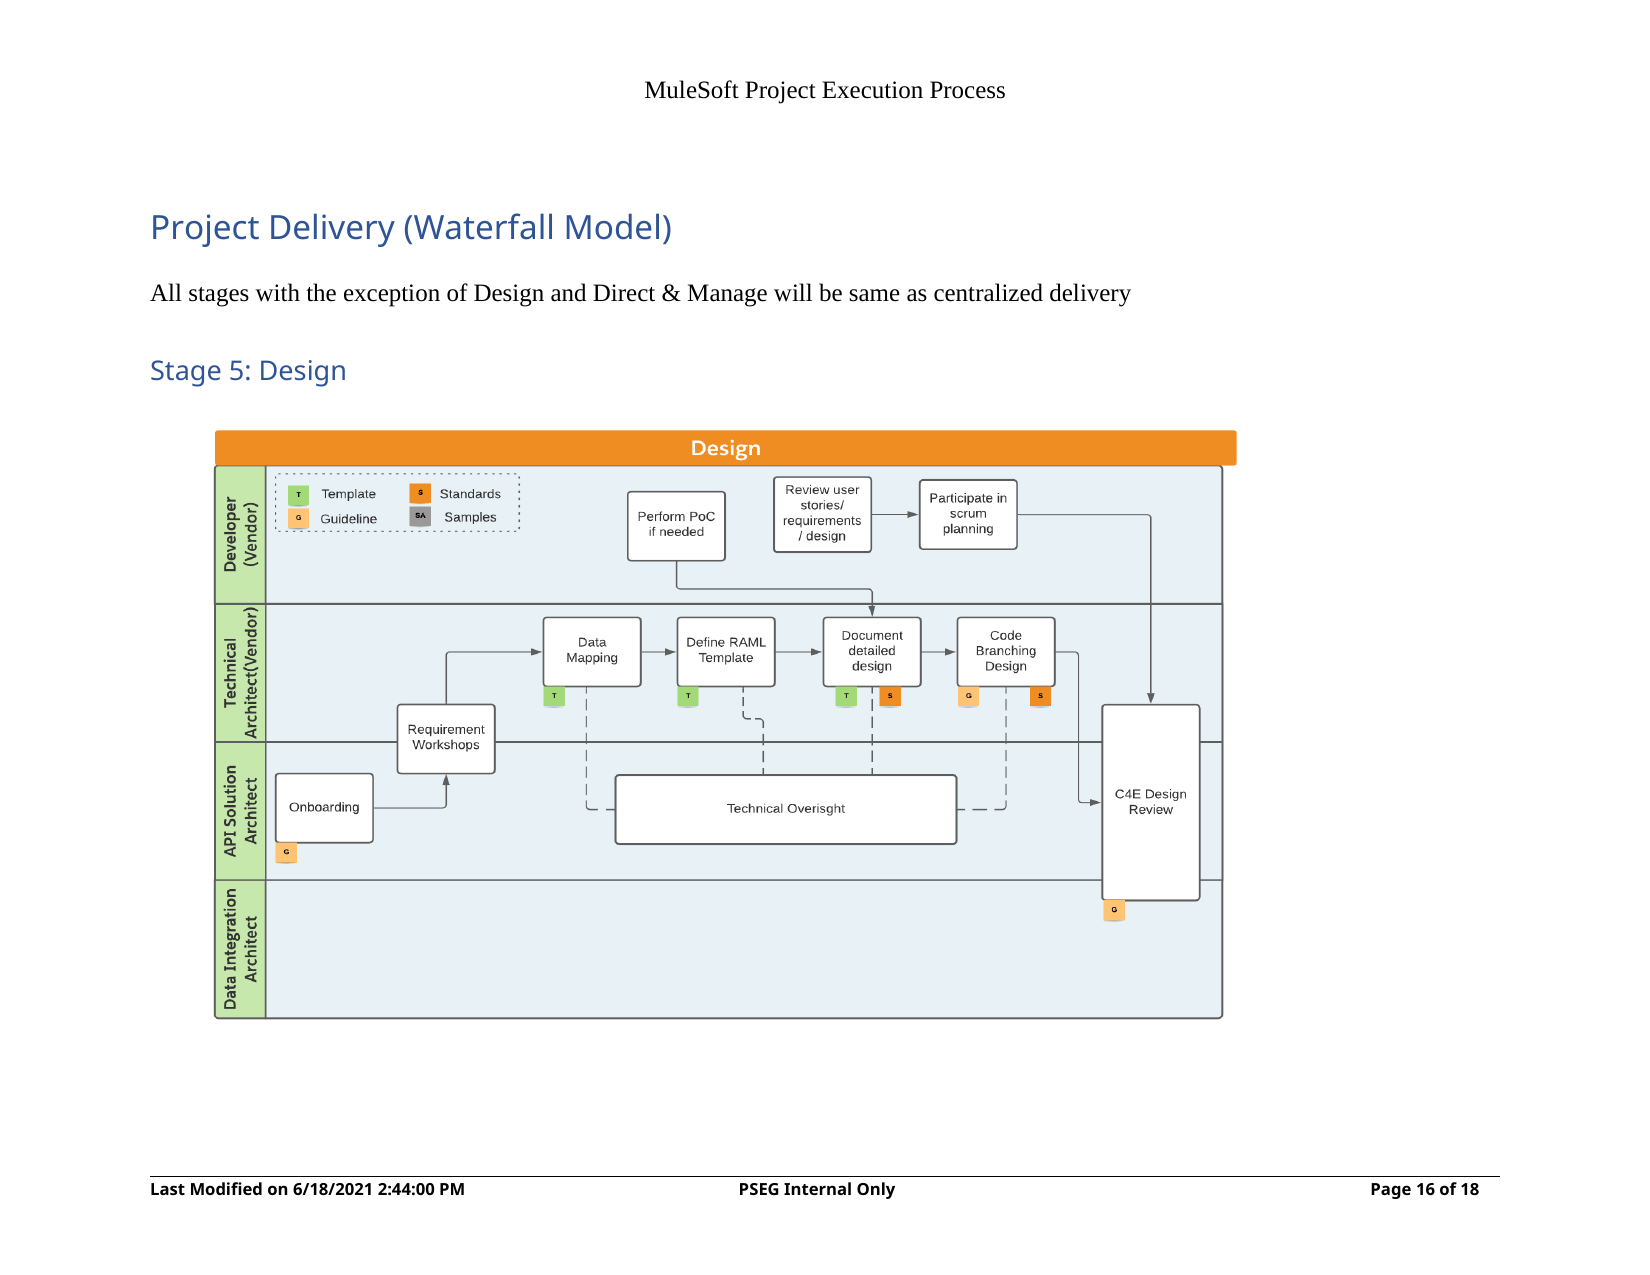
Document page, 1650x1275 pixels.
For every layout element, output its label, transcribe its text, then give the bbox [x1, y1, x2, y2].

subtitle Project Delivery (Waterfall Model) [150, 204, 1500, 249]
picture [150, 388, 1237, 1060]
subtitle Stage 5: Design [150, 352, 1500, 389]
text All stages with the exception of Design and Direct & Manage will be same as centralized delivery [150, 278, 1500, 307]
